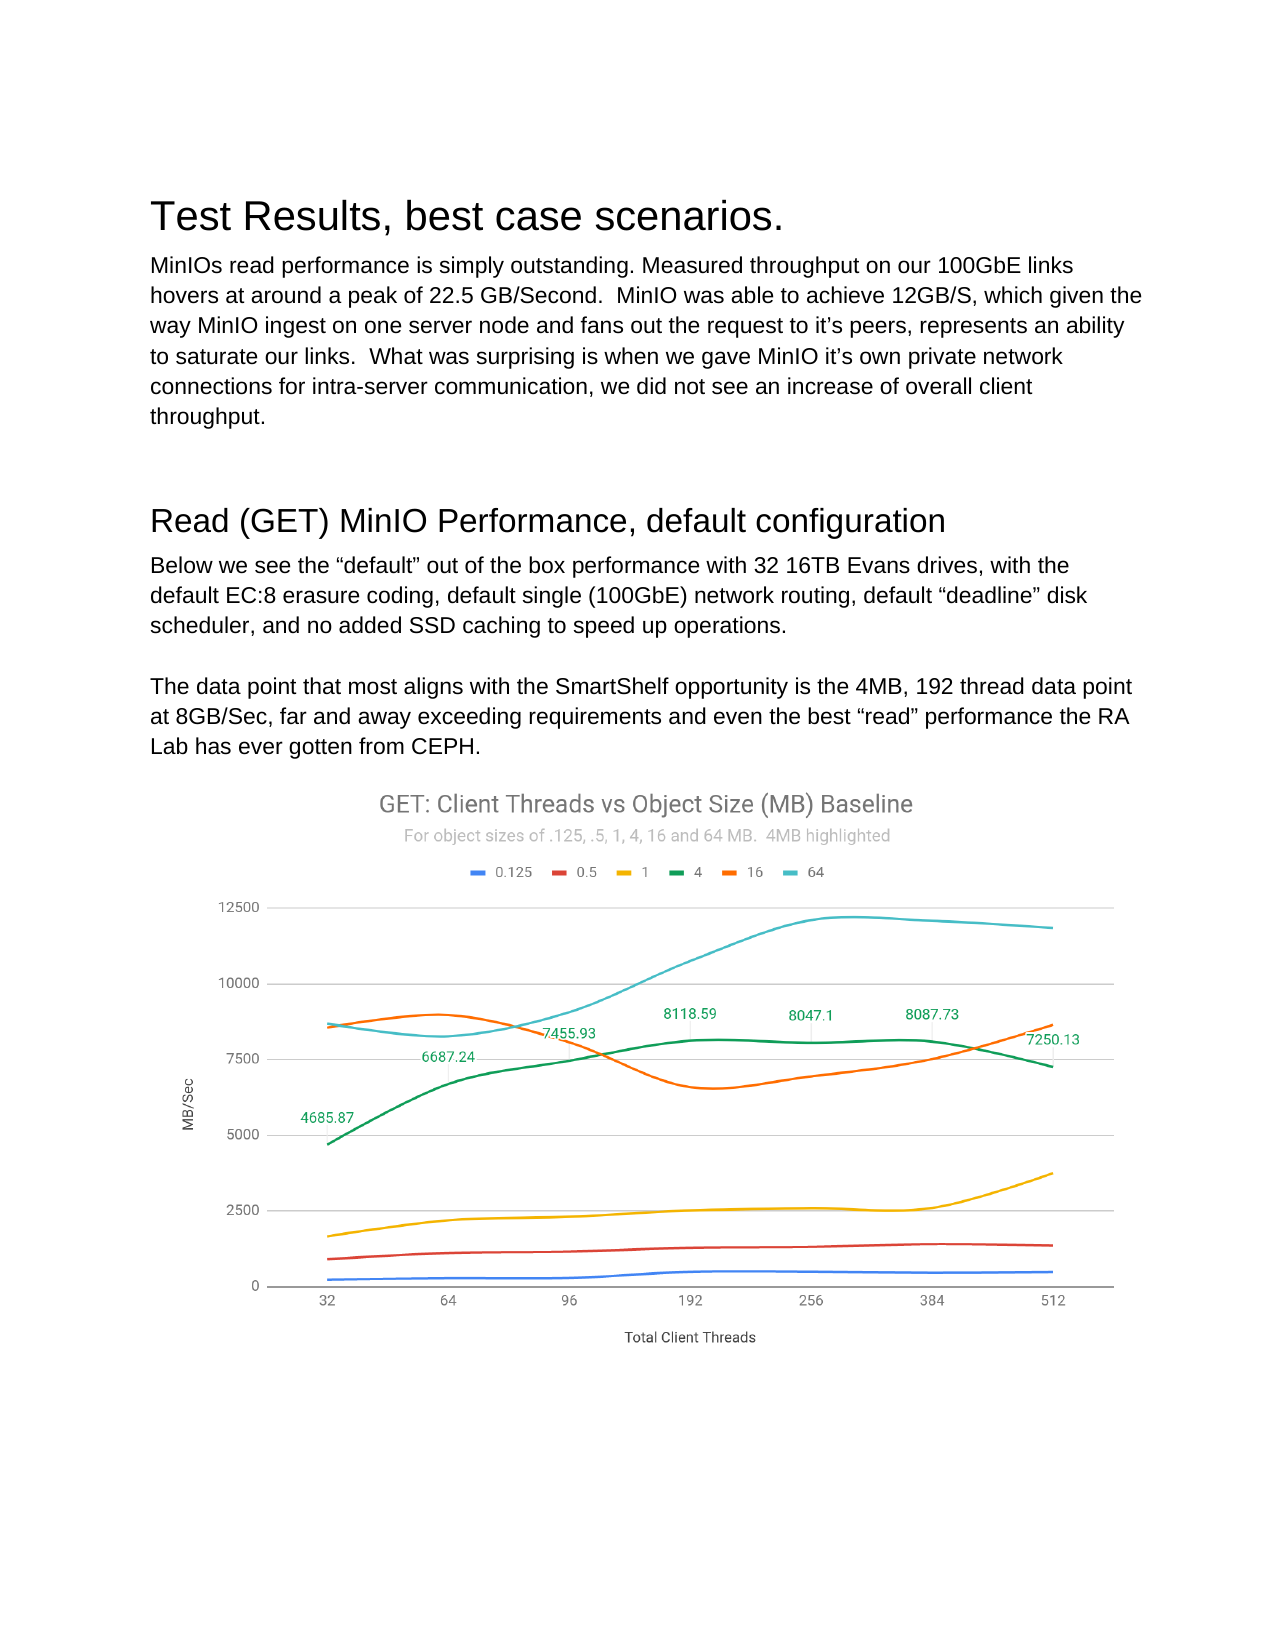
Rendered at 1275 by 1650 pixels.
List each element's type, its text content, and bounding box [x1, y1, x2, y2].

text MinIOs read performance is simply outstanding. Measured throughput on our 100GbE links hovers at around a peak of 22.5 GB/Second. MinIO was able to achieve 12GB/S, which given the way MinIO ingest on one server node and fans out the request to it’s peers, represents an ability to saturate our links. What was surprising is when we gave MinIO it’s own private network connections for intra-server communication, we did not see an increase of overall client throughput. [150, 252, 1144, 429]
text The data point that most aligns with the SmartShelf opportunity is the 4MB, 192 thread data point at 8GB/Sec, far and away exceeding requirements and even the best “read” performance the RA Lab has ever gotten from CEPH. [150, 673, 1144, 759]
text Below we see the “default” out of the box performance with 32 16TB Evans drives, with the default EC:8 erasure coding, default single (100GbE) network routing, default “deadline” disk scheduler, and no added SSD caching to speed up operations. [150, 552, 1144, 639]
subtitle Read (GET) MinIO Performance, default configuration [150, 501, 1144, 539]
picture [150, 763, 1144, 1376]
subtitle Test Results, best case scenarios. [150, 192, 1144, 239]
